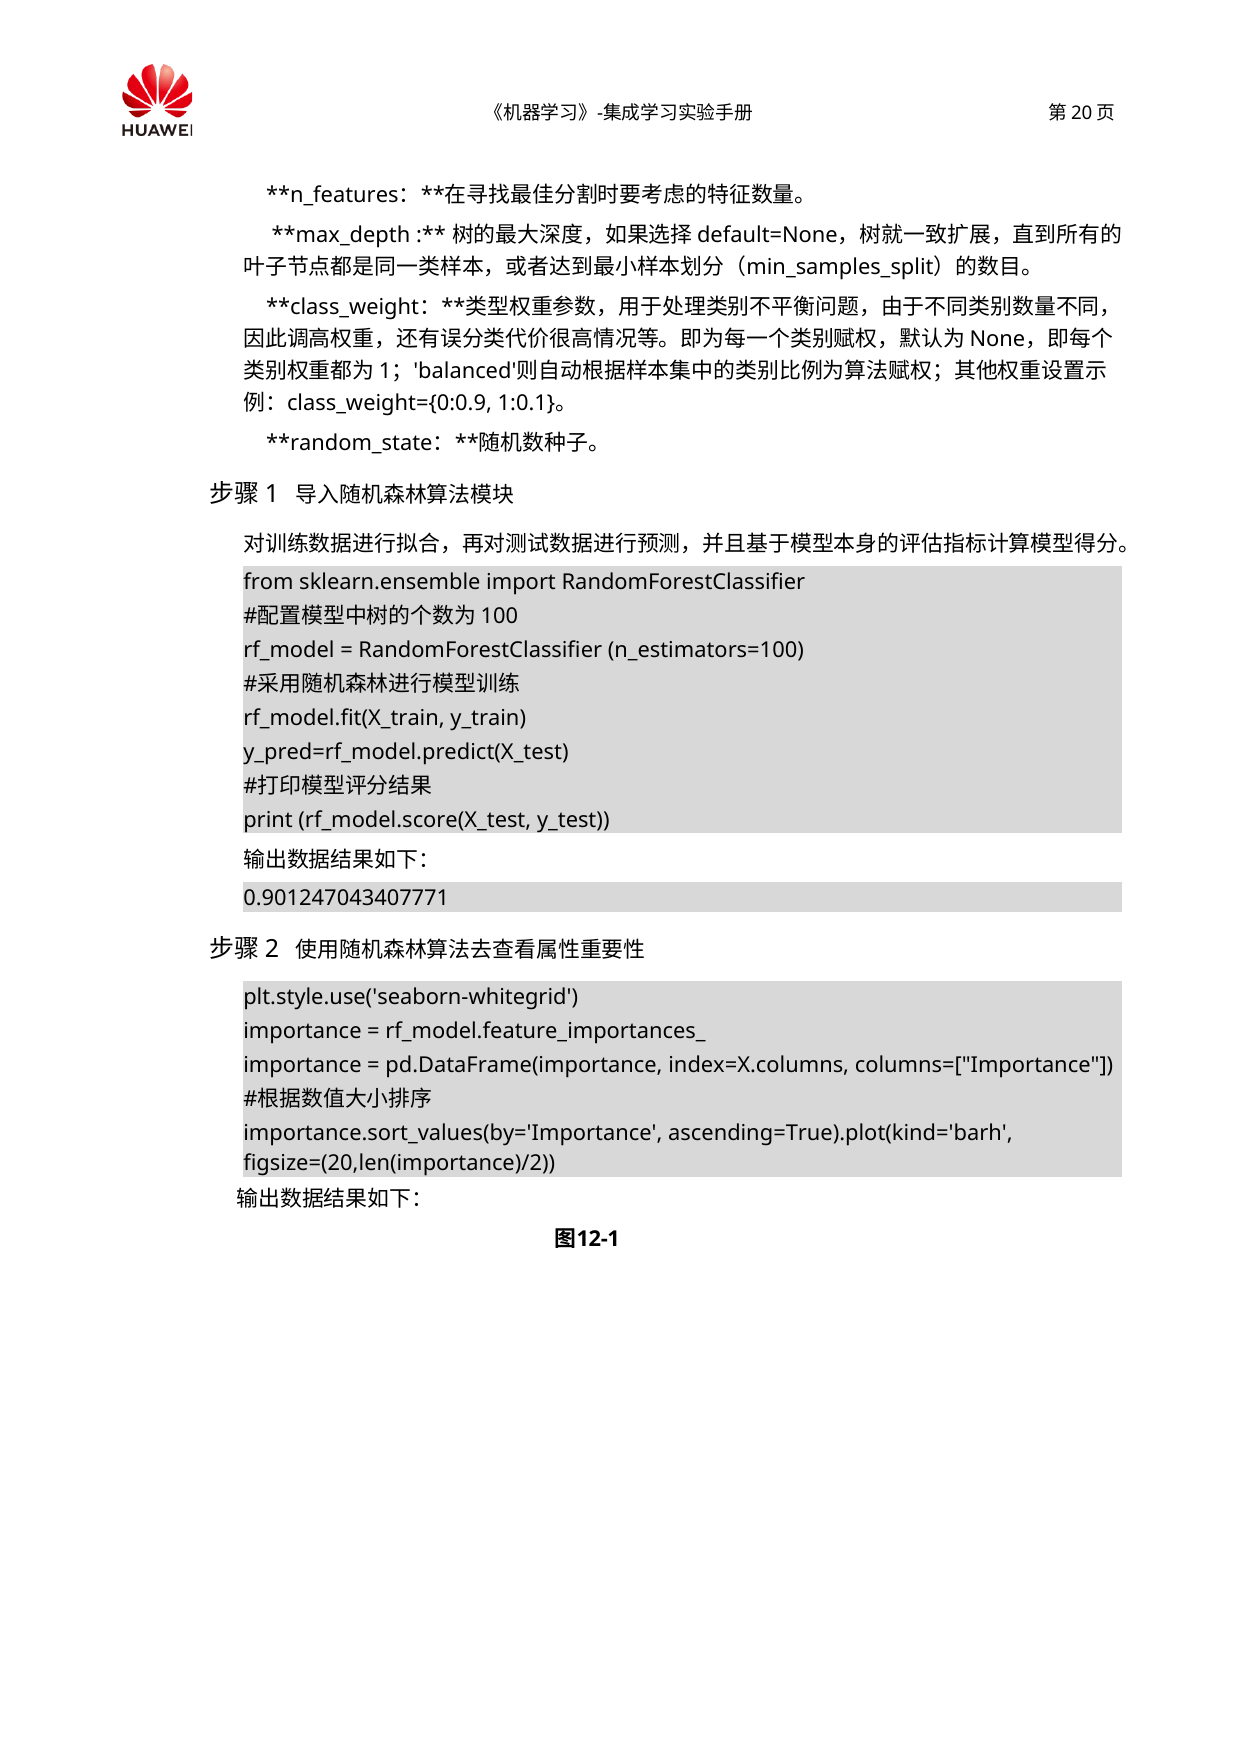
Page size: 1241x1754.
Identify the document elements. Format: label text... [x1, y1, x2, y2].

text ​ **random_state：**随机数种子。 [243, 424, 1122, 456]
text 导入随机森林算法模块 [279, 473, 1122, 509]
text ​ **n_features：**在寻找最佳分割时要考虑的特征数量。 [243, 177, 1122, 209]
text 0.901247043407771 [243, 882, 1122, 912]
text importance = rf_model.feature_importances_ [243, 1015, 1122, 1045]
text importance = pd.DataFrame(importance, index=X.columns, columns=["Importance"]) [243, 1049, 1122, 1079]
picture [122, 64, 193, 136]
text ​ **max_depth :** 树的最大深度，如果选择default=None，树就一致扩展，直到所有的叶子节点都是同一类样本，或者达到最小样本划分（min_samples_split）的数目。 [243, 217, 1122, 281]
text importance.sort_values(by='Importance', ascending=True).plot(kind='barh', figsize=(20,len(importance)/2)) [243, 1117, 1122, 1177]
text ​ **class_weight：**类型权重参数，用于处理类别不平衡问题，由于不同类别数量不同，因此调高权重，还有误分类代价很高情况等。即为每一个类别赋权，默认为None，即每个类别权重都为1；'balanced'则自动根据样本集中的类别比例为算法赋权；其他权重设置示例：class_weight={0:0.9, 1:0.1}。 [243, 289, 1122, 416]
text print (rf_model.score(X_test, y_test)) [243, 804, 1122, 833]
text plt.style.use('seaborn-whitegrid') [243, 981, 1122, 1011]
text 使用随机森林算法去查看属性重要性 [279, 928, 1122, 964]
text #配置模型中树的个数为100 [243, 600, 1122, 630]
text rf_model.fit(X_train, y_train) [243, 702, 1122, 732]
text 输出数据结果如下： [243, 842, 1122, 873]
text #打印模型评分结果 [243, 770, 1122, 799]
text #根据数值大小排序 [243, 1083, 1122, 1113]
text rf_model = RandomForestClassifier (n_estimators=100) [243, 634, 1122, 664]
text 输出数据结果如下： [236, 1181, 1122, 1212]
text y_pred=rf_model.predict(X_test) [243, 736, 1122, 766]
text from sklearn.ensemble import RandomForestClassifier [243, 566, 1122, 596]
text 对训练数据进行拟合，再对测试数据进行预测，并且基于模型本身的评估指标计算模型得分。 [243, 526, 1122, 558]
text #采用随机森林进行模型训练 [243, 668, 1122, 698]
